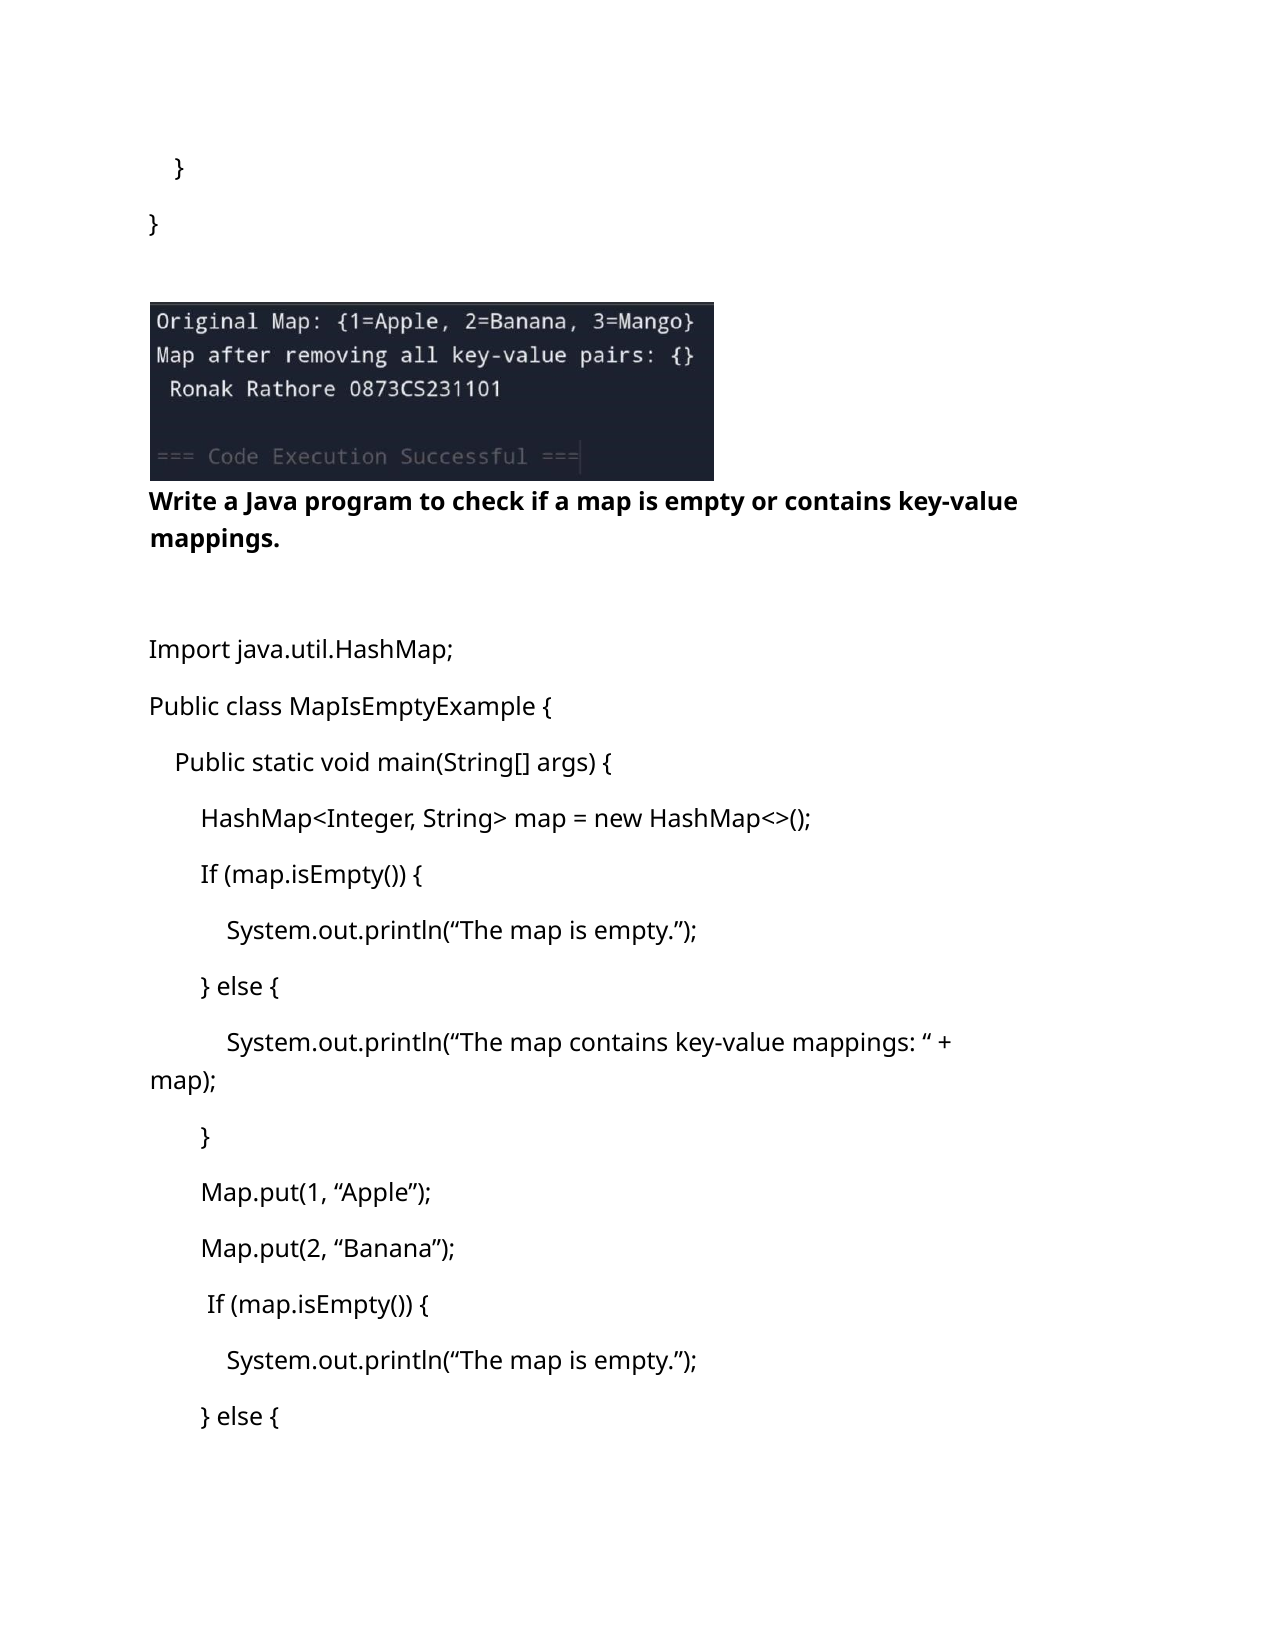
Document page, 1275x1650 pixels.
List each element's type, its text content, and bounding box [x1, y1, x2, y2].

text Import java.util.HashMap; [148, 632, 983, 666]
text } [148, 1119, 983, 1153]
text } [148, 150, 983, 184]
text System.out.println(“The map contains key-value mappings: “ + map); [148, 1024, 983, 1097]
text Map.put(2, “Banana”); [148, 1231, 983, 1265]
text } [148, 206, 983, 240]
text HashMap<Integer, String> map = new HashMap<>(); [148, 800, 983, 834]
text Public class MapIsEmptyExample { [148, 688, 983, 722]
text Public static void main(String[] args) { [148, 744, 983, 778]
picture [150, 302, 714, 481]
text } else { [148, 1399, 983, 1433]
text System.out.println(“The map is empty.”); [148, 1343, 983, 1377]
text If (map.isEmpty()) { [148, 1287, 983, 1321]
text If (map.isEmpty()) { [148, 856, 983, 890]
text Map.put(1, “Apple”); [148, 1175, 983, 1209]
text } else { [148, 968, 983, 1002]
text Write a Java program to check if a map is empty or contains key-value mappings. [148, 483, 1056, 554]
text System.out.println(“The map is empty.”); [148, 912, 983, 946]
